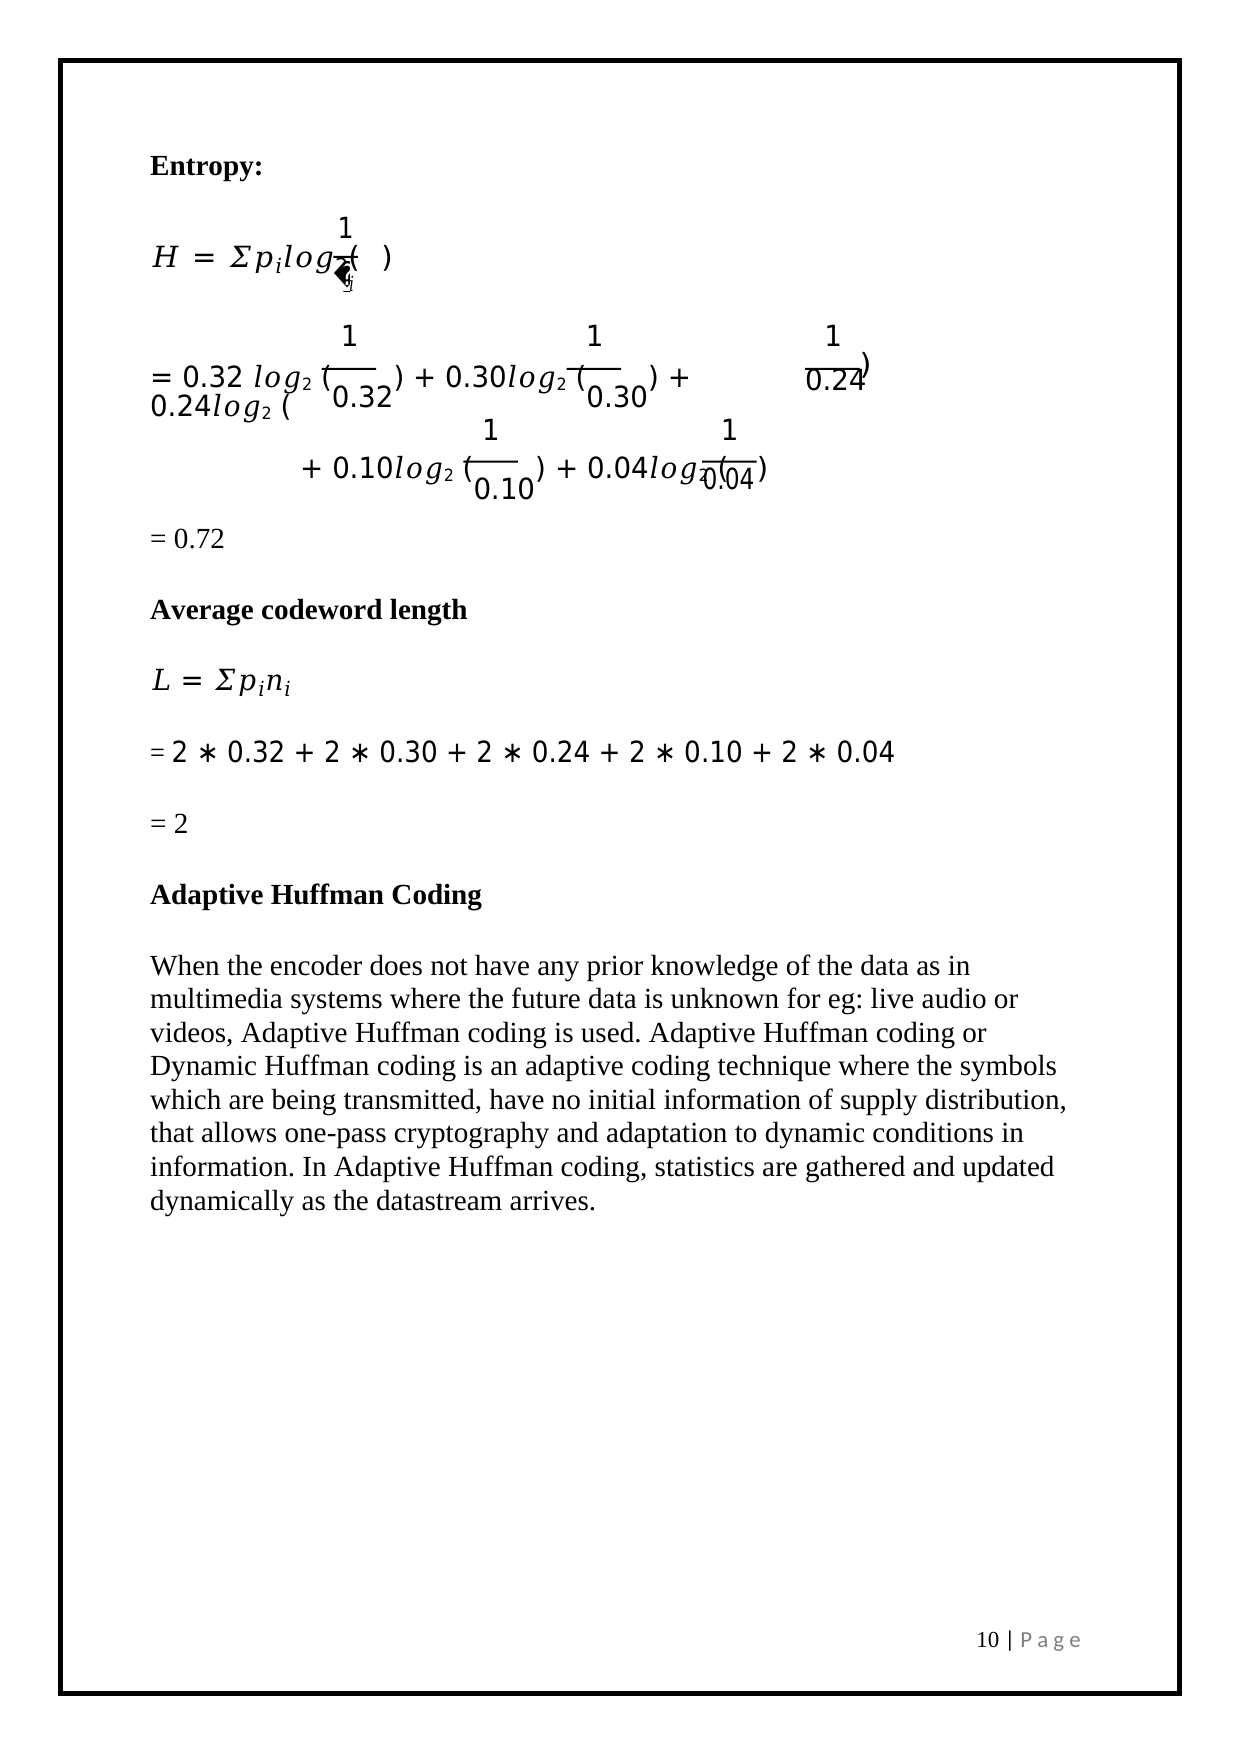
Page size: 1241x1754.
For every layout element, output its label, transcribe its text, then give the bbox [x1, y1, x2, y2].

subtitle Entropy: [150, 148, 1159, 182]
text + 0.10𝑙𝑜𝑔2 (0.10) + 0.04𝑙𝑜𝑔2 ( ) [300, 445, 1159, 487]
text 1 1 1 [341, 325, 1159, 352]
text When the encoder does not have any prior knowledge of the data as in multimedia systems where the future data is unknown for eg: live audio or videos, Adaptive Huffman coding is used. Adaptive Huffman coding or Dynamic Huffman coding is an adaptive coding technique where the symbols which are being transmitted, have no initial information of supply distribution, that allows one-pass cryptography and adaptation to dynamic conditions in information. In Adaptive Huffman coding, statistics are gathered and updated dynamically as the datastream arrives. [150, 948, 1069, 1216]
text = 0.32 𝑙𝑜𝑔2 (0.32) + 0.30𝑙𝑜𝑔2 (0.30) + 0.24𝑙𝑜𝑔2 ( [150, 352, 805, 423]
text 𝐿 = 𝛴𝑝𝑖𝑛𝑖 [150, 663, 1159, 701]
text 1 [337, 216, 1159, 244]
subtitle Average codeword length [150, 592, 1159, 625]
text = 2 [150, 806, 1159, 839]
subtitle Adaptive Huffman Coding [150, 877, 1159, 911]
text 𝐻 = 𝛴𝑝𝑖𝑙𝑜𝑔2( ) [150, 244, 1159, 274]
text ) 0.24 [807, 359, 931, 397]
text 1 1 [81, 423, 1139, 445]
text = 2 ∗ 0.32 + 2 ∗ 0.30 + 2 ∗ 0.24 + 2 ∗ 0.10 + 2 ∗ 0.04 [150, 735, 1159, 769]
text = 0.72 [150, 521, 1159, 554]
text 𝑖 [348, 274, 1159, 296]
